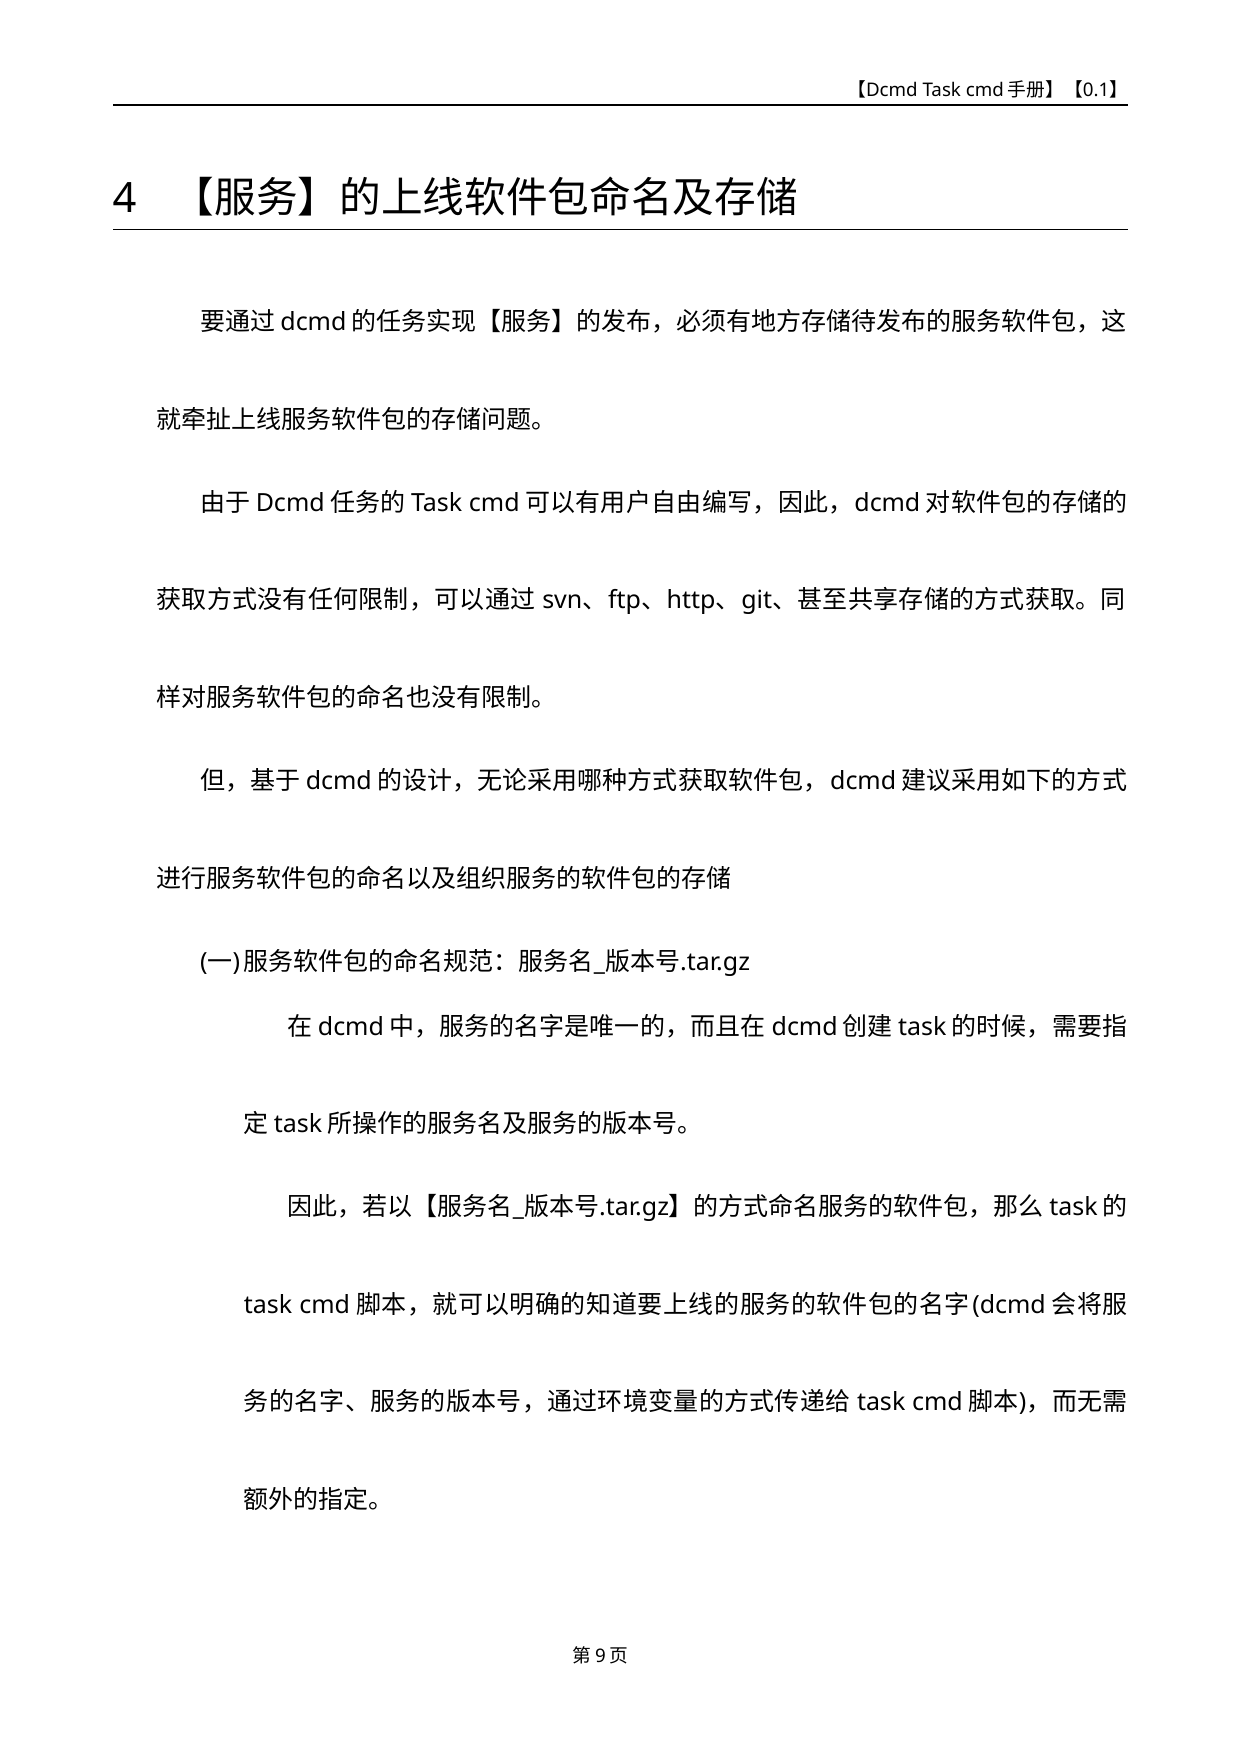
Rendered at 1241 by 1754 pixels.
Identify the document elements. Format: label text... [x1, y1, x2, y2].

text 在dcmd中，服务的名字是唯一的，而且在dcmd创建task的时候，需要指定task所操作的服务名及服务的版本号。 [244, 992, 1128, 1154]
subtitle 【服务】的上线软件包命名及存储 [112, 162, 1128, 230]
text 要通过dcmd的任务实现【服务】的发布，必须有地方存储待发布的服务软件包，这就牵扯上线服务软件包的存储问题。 [156, 287, 1128, 450]
text 因此，若以【服务名_版本号.tar.gz】的方式命名服务的软件包，那么task的task cmd脚本，就可以明确的知道要上线的服务的软件包的名字(dcmd会将服务的名字、服务的版本号，通过环境变量的方式传递给task cmd脚本)，而无需额外的指定。 [244, 1172, 1128, 1530]
text 但，基于dcmd的设计，无论采用哪种方式获取软件包，dcmd建议采用如下的方式进行服务软件包的命名以及组织服务的软件包的存储 [156, 746, 1128, 909]
list 服务软件包的命名规范：服务名_版本号.tar.gz [200, 927, 1128, 992]
text 由于Dcmd任务的Task cmd可以有用户自由编写，因此，dcmd对软件包的存储的获取方式没有任何限制，可以通过svn、ftp、http、git、甚至共享存储的方式获取。同样对服务软件包的命名也没有限制。 [156, 468, 1128, 728]
